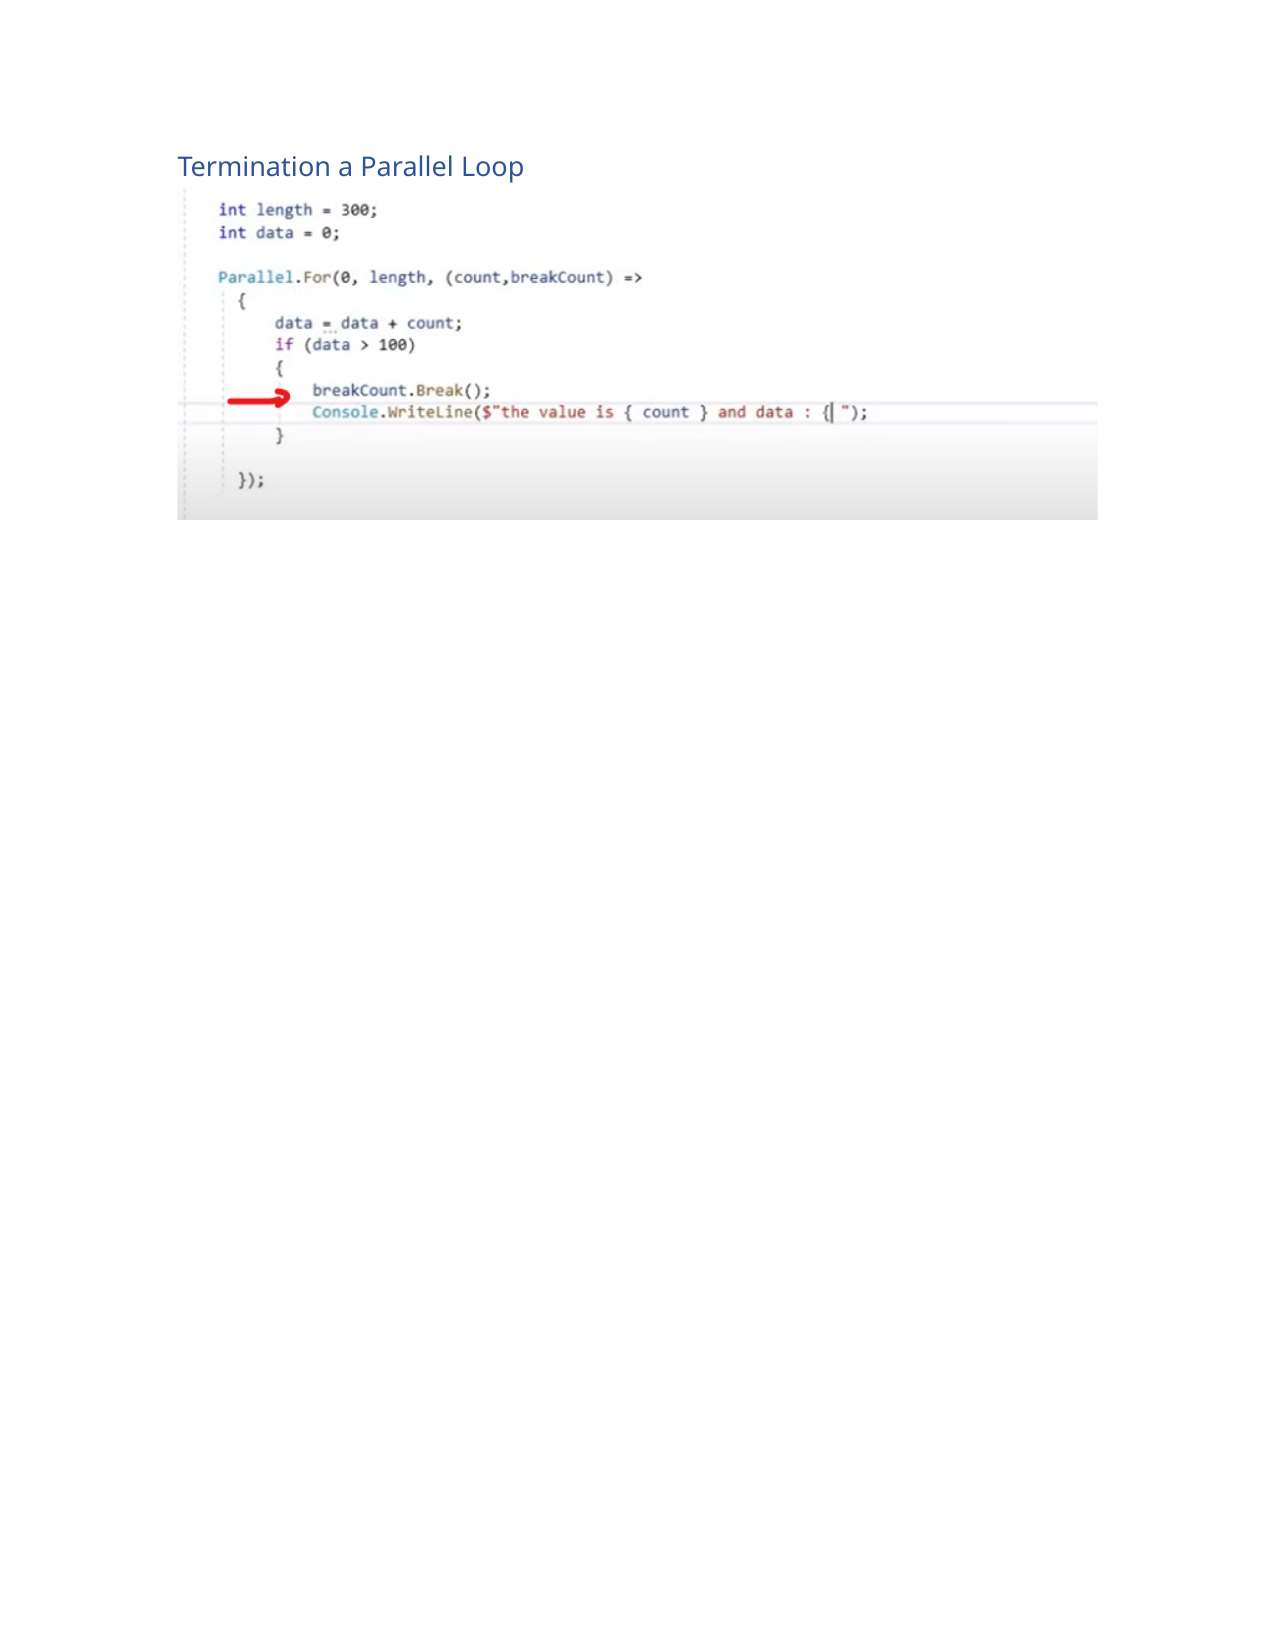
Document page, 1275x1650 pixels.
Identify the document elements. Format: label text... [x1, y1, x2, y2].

picture [177, 187, 1098, 520]
subtitle Termination a Parallel Loop [177, 148, 1098, 184]
